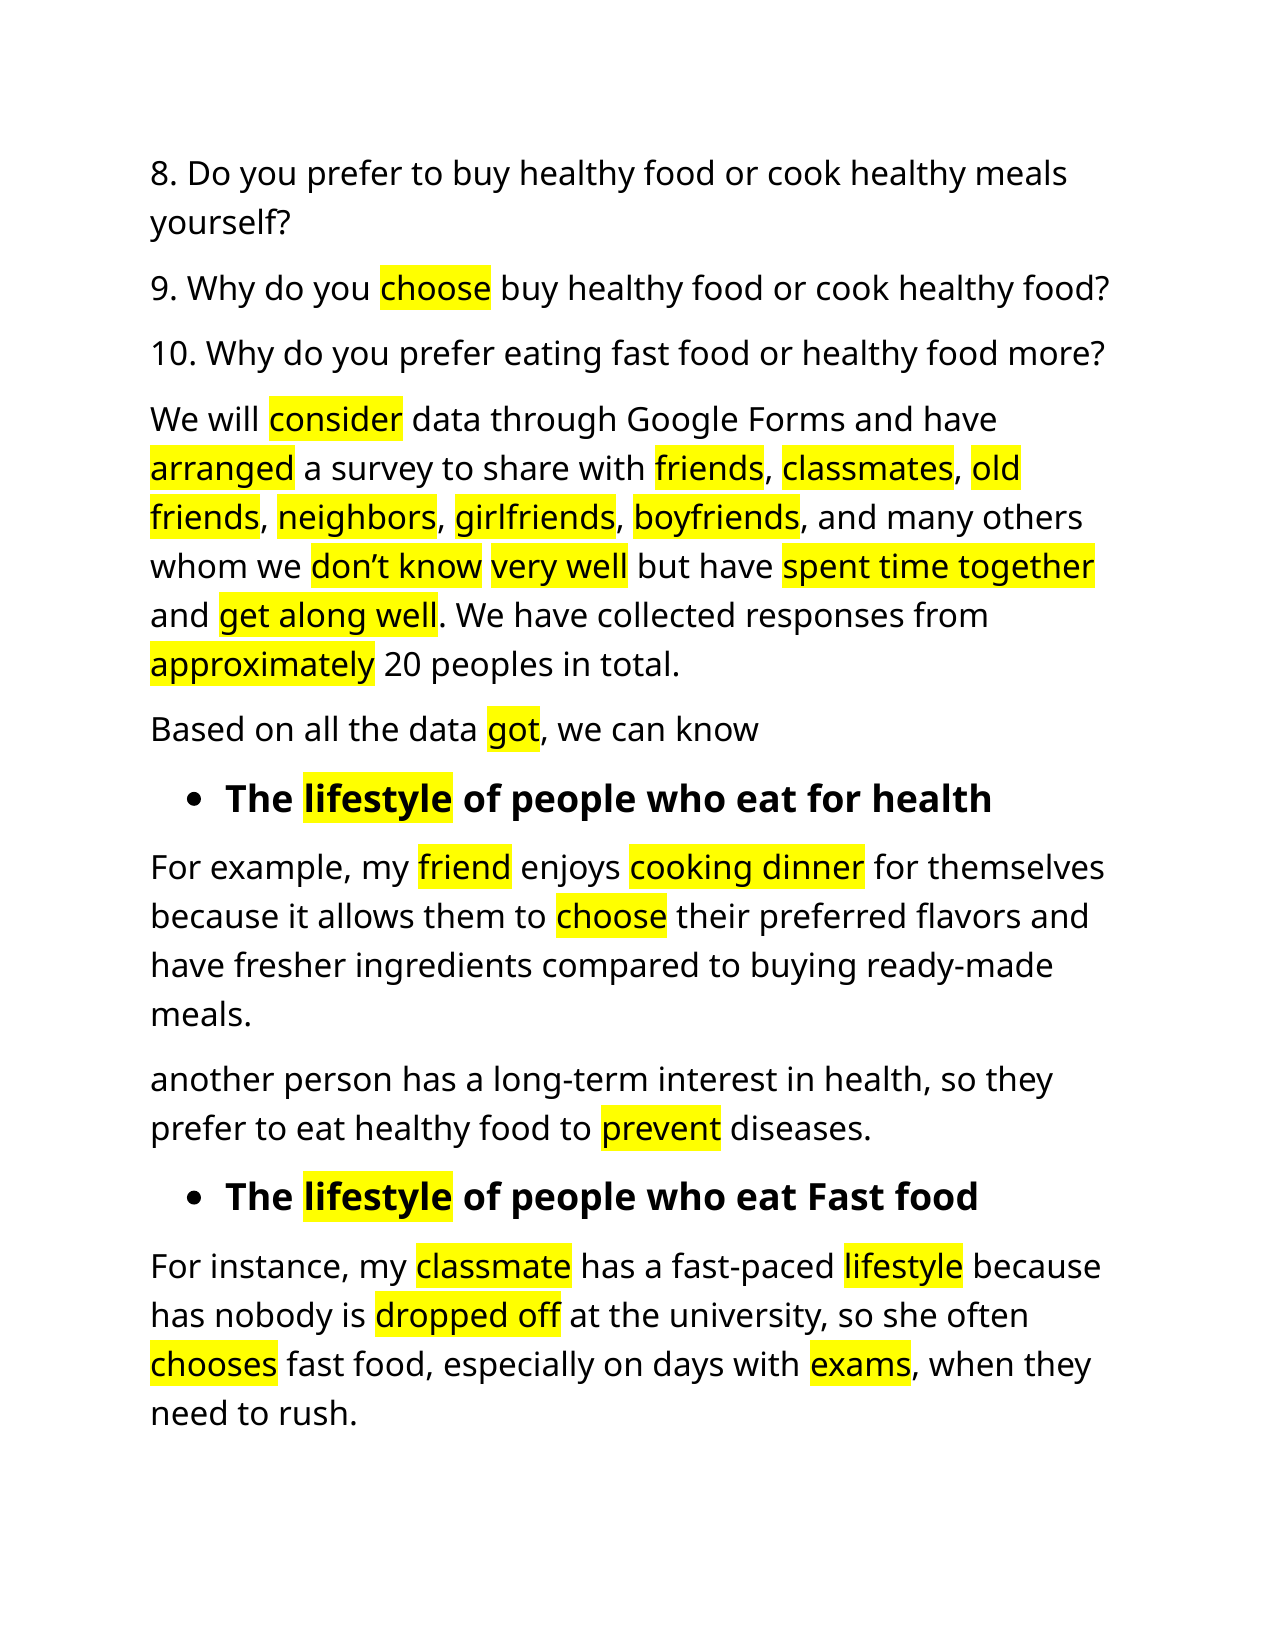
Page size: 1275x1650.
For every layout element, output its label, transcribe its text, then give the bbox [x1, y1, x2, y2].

text We will consider data through Google Forms and have arranged a survey to share with friends, classmates, old friends, neighbors, girlfriends, boyfriends, and many others whom we don’t know very well but have spent time together and get along well. We have collected responses from approximately 20 peoples in total. [150, 396, 1125, 686]
text Based on all the data got, we can know [150, 706, 487, 752]
text Based on all the data got, we can know [540, 706, 1125, 752]
list The lifestyle of people who eat for health [187, 772, 303, 823]
list The lifestyle of people who eat for health [453, 772, 1125, 823]
text 8. Do you prefer to buy healthy food or cook healthy meals yourself? [150, 150, 1125, 244]
text For instance, my classmate has a fast-paced lifestyle because has nobody is dropped off at the university, so she often chooses fast food, especially on days with exams, when they need to rush. [150, 1242, 1125, 1435]
text 9. Why do you choose buy healthy food or cook healthy food? [150, 264, 1125, 310]
text another person has a long-term interest in health, so they prefer to eat healthy food to prevent diseases. [150, 1056, 1125, 1151]
list The lifestyle of people who eat Fast food [453, 1171, 1125, 1222]
text 10. Why do you prefer eating fast food or healthy food more? [150, 330, 1125, 376]
text For example, my friend enjoys cooking dinner for themselves because it allows them to choose their preferred flavors and have fresher ingredients compared to buying ready-made meals. [150, 844, 1125, 1036]
list The lifestyle of people who eat Fast food [187, 1171, 303, 1222]
